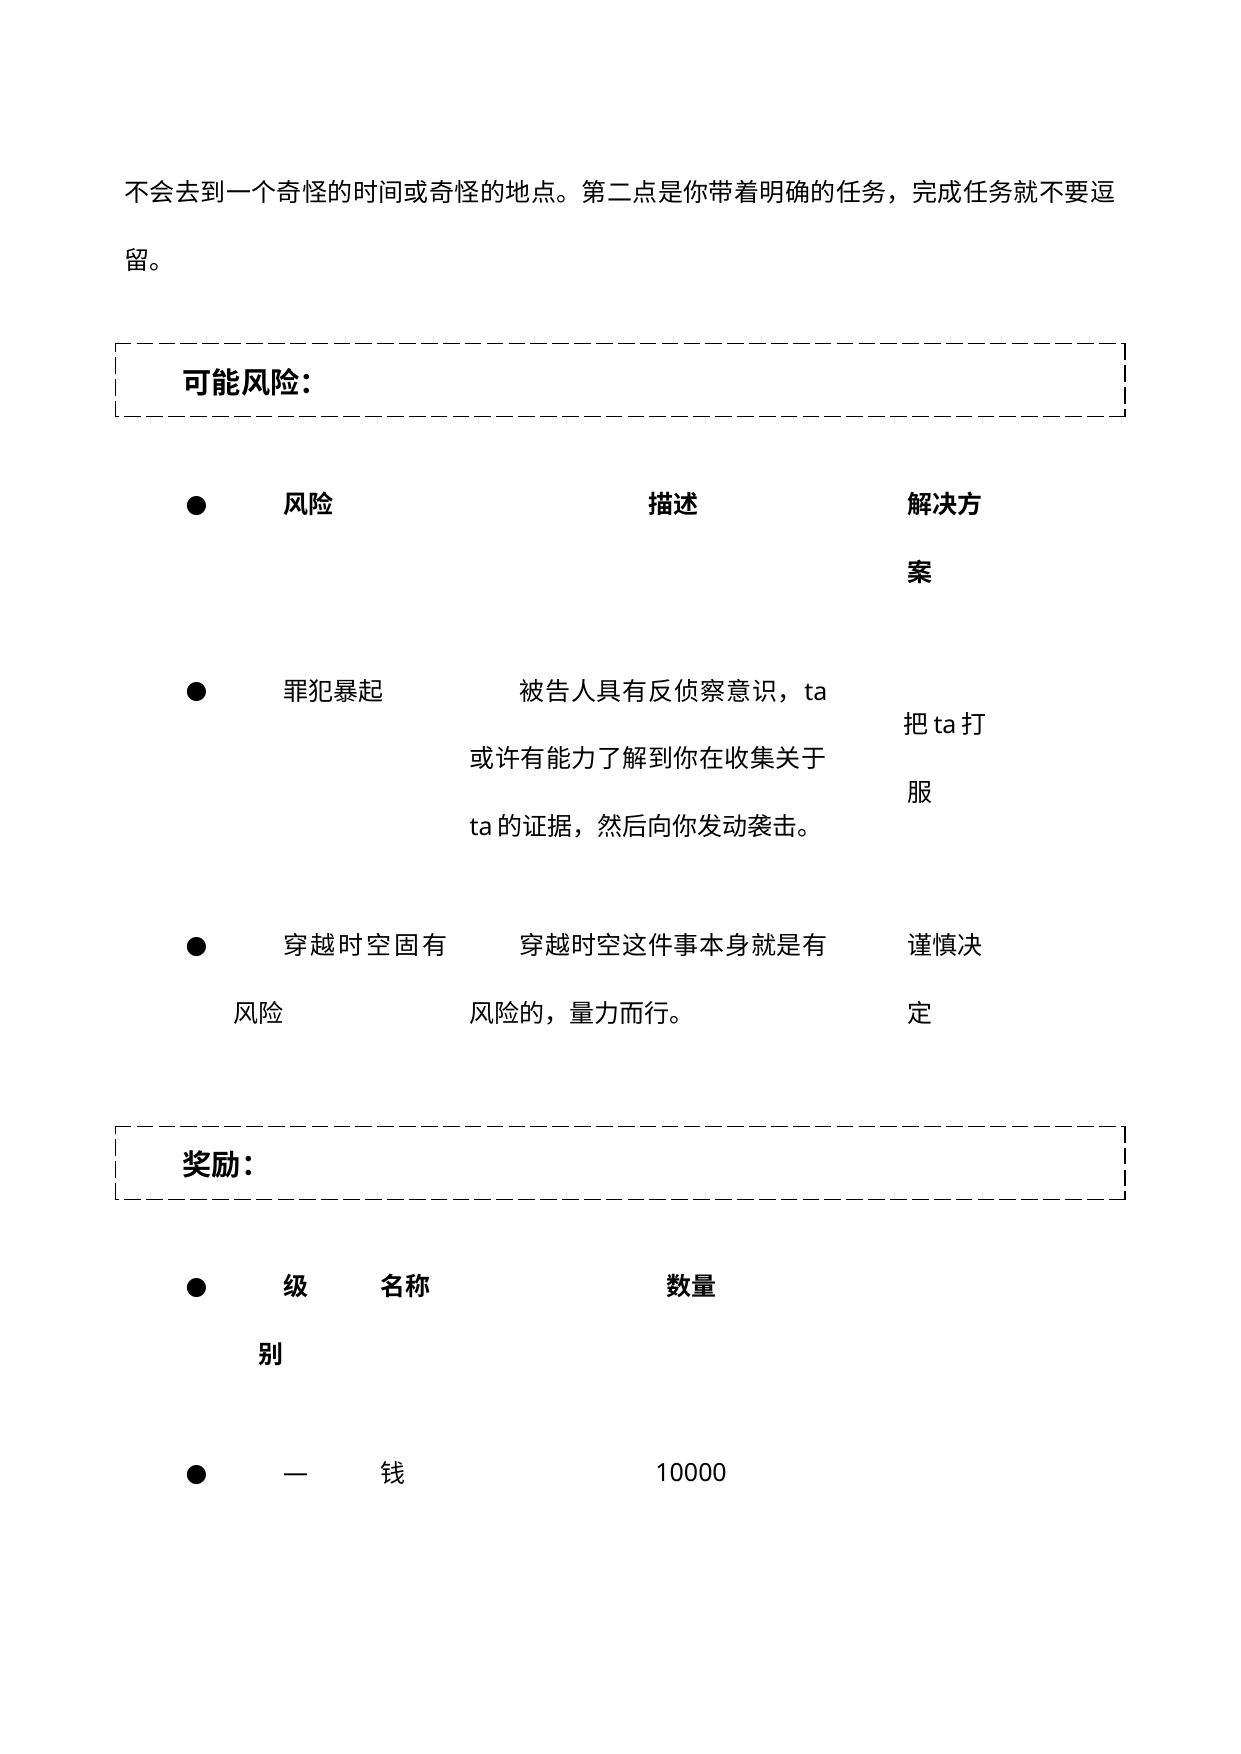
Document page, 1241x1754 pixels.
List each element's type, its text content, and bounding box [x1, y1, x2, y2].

table_cell ● [124, 655, 222, 910]
table_cell 把ta打服 [839, 655, 1001, 910]
table_header 风险 [222, 468, 458, 655]
table_header ● [124, 468, 222, 655]
table_header 级别 [222, 1251, 319, 1438]
table_header 描述 [458, 468, 838, 655]
subtitle 奖励： [115, 1126, 1126, 1200]
table_cell ● [124, 910, 222, 1097]
table_cell ● [124, 1438, 222, 1556]
table_cell 10000 [555, 1438, 777, 1556]
table_cell 谨慎决定 [839, 910, 1001, 1097]
table_header 解决方案 [839, 468, 1001, 655]
table_cell 罪犯暴起 [222, 655, 458, 910]
table_cell —— [222, 1438, 319, 1556]
table_header 名称 [319, 1251, 555, 1438]
table_cell 被告人具有反侦察意识，ta或许有能力了解到你在收集关于ta的证据，然后向你发动袭击。 [458, 655, 838, 910]
table_header 数量 [555, 1251, 777, 1438]
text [124, 156, 1116, 292]
table_cell 穿越时空这件事本身就是有风险的，量力而行。 [458, 910, 838, 1097]
table_header ● [124, 1251, 222, 1438]
table_cell 钱 [319, 1438, 555, 1556]
subtitle 可能风险： [115, 343, 1126, 417]
table_cell 穿越时空固有风险 [222, 910, 458, 1097]
